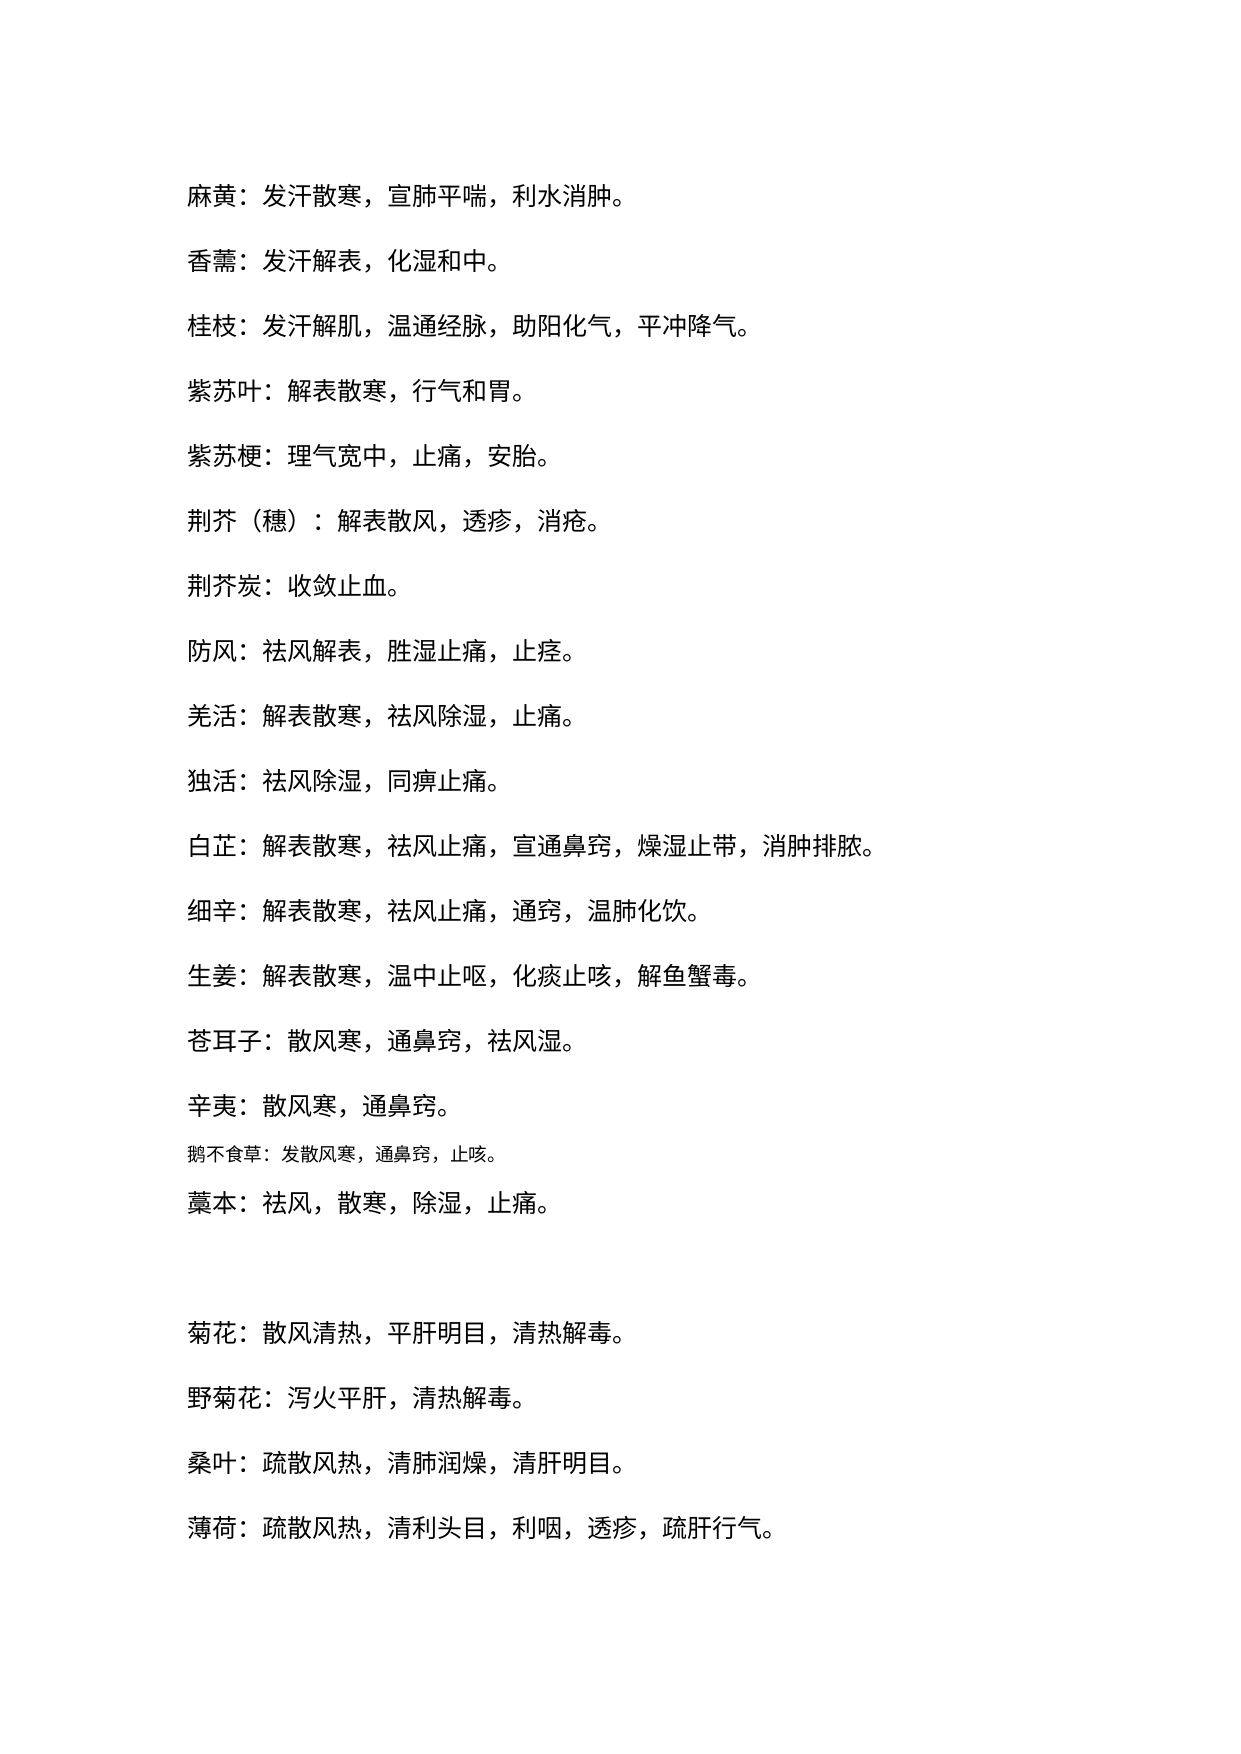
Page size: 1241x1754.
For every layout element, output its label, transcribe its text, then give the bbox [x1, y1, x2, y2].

text 桑叶：疏散风热，清肺润燥，清肝明目。 [187, 1429, 1053, 1494]
text 苍耳子：散风寒，通鼻窍，祛风湿。 [187, 1007, 1053, 1072]
text 辛夷：散风寒，通鼻窍。 [187, 1072, 1053, 1137]
text 鹅不食草：发散风寒，通鼻窍，止咳。 [187, 1137, 1053, 1169]
text 细辛：解表散寒，祛风止痛，通窍，温肺化饮。 [187, 877, 1053, 942]
text 菊花：散风清热，平肝明目，清热解毒。 [187, 1299, 1053, 1364]
text 麻黄：发汗散寒，宣肺平喘，利水消肿。 [187, 162, 1053, 227]
text 野菊花：泻火平肝，清热解毒。 [187, 1364, 1053, 1429]
text 荆芥（穗）：解表散风，透疹，消疮。 [187, 487, 1053, 552]
text 桂枝：发汗解肌，温通经脉，助阳化气，平冲降气。 [187, 292, 1053, 357]
text 生姜：解表散寒，温中止呕，化痰止咳，解鱼蟹毒。 [187, 942, 1053, 1007]
text 白芷：解表散寒，祛风止痛，宣通鼻窍，燥湿止带，消肿排脓。 [187, 812, 1053, 877]
text 香薷：发汗解表，化湿和中。 [187, 227, 1053, 292]
text 独活：祛风除湿，同痹止痛。 [187, 747, 1053, 812]
text 藁本：祛风，散寒，除湿，止痛。 [187, 1169, 1053, 1234]
text 紫苏梗：理气宽中，止痛，安胎。 [187, 422, 1053, 487]
text 羌活：解表散寒，祛风除湿，止痛。 [187, 682, 1053, 747]
text 紫苏叶：解表散寒，行气和胃。 [187, 357, 1053, 422]
text 薄荷：疏散风热，清利头目，利咽，透疹，疏肝行气。 [187, 1494, 1053, 1559]
text 防风：祛风解表，胜湿止痛，止痉。 [187, 617, 1053, 682]
text 荆芥炭：收敛止血。 [187, 552, 1053, 617]
